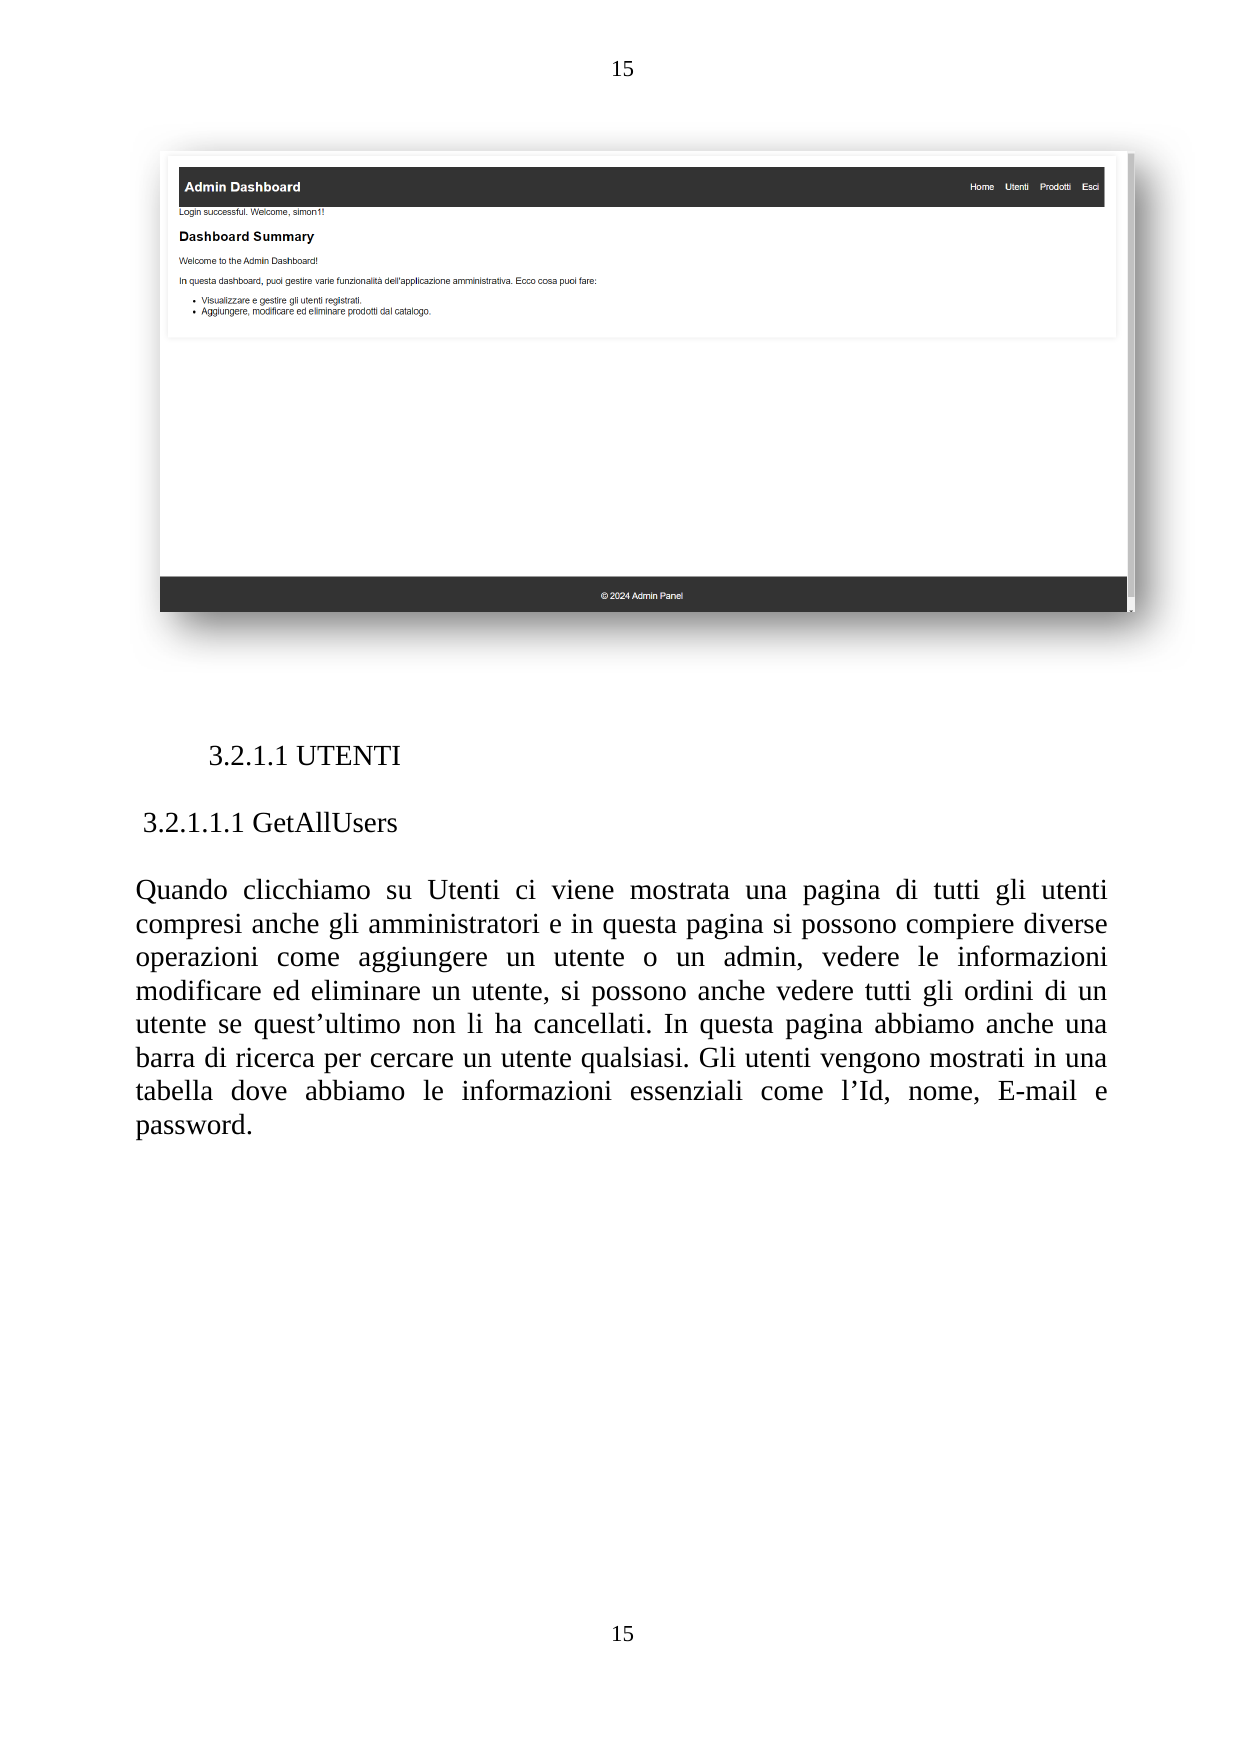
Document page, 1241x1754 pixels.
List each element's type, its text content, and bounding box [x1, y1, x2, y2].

text 3.2.1.1 UTENTI [135, 738, 1109, 772]
text 3.2.1.1.1 GetAllUsers [135, 805, 1109, 839]
text Quando clicchiamo su Utenti ci viene mostrata una pagina di tutti gli utenti compresi anche gli amministratori e in questa pagina si possono compiere diverse operazioni come aggiungere un utente o un admin, vedere le informazioni modificare ed eliminare un utente, si possono anche vedere tutti gli ordini di un utente se quest’ultimo non li ha cancellati. In questa pagina abbiamo anche una barra di ricerca per cercare un utente qualsiasi. Gli utenti vengono mostrati in una tabella dove abbiamo le informazioni essenziali come l’Id, nome, E-mail e password. [135, 872, 1109, 1141]
picture [160, 151, 1135, 612]
